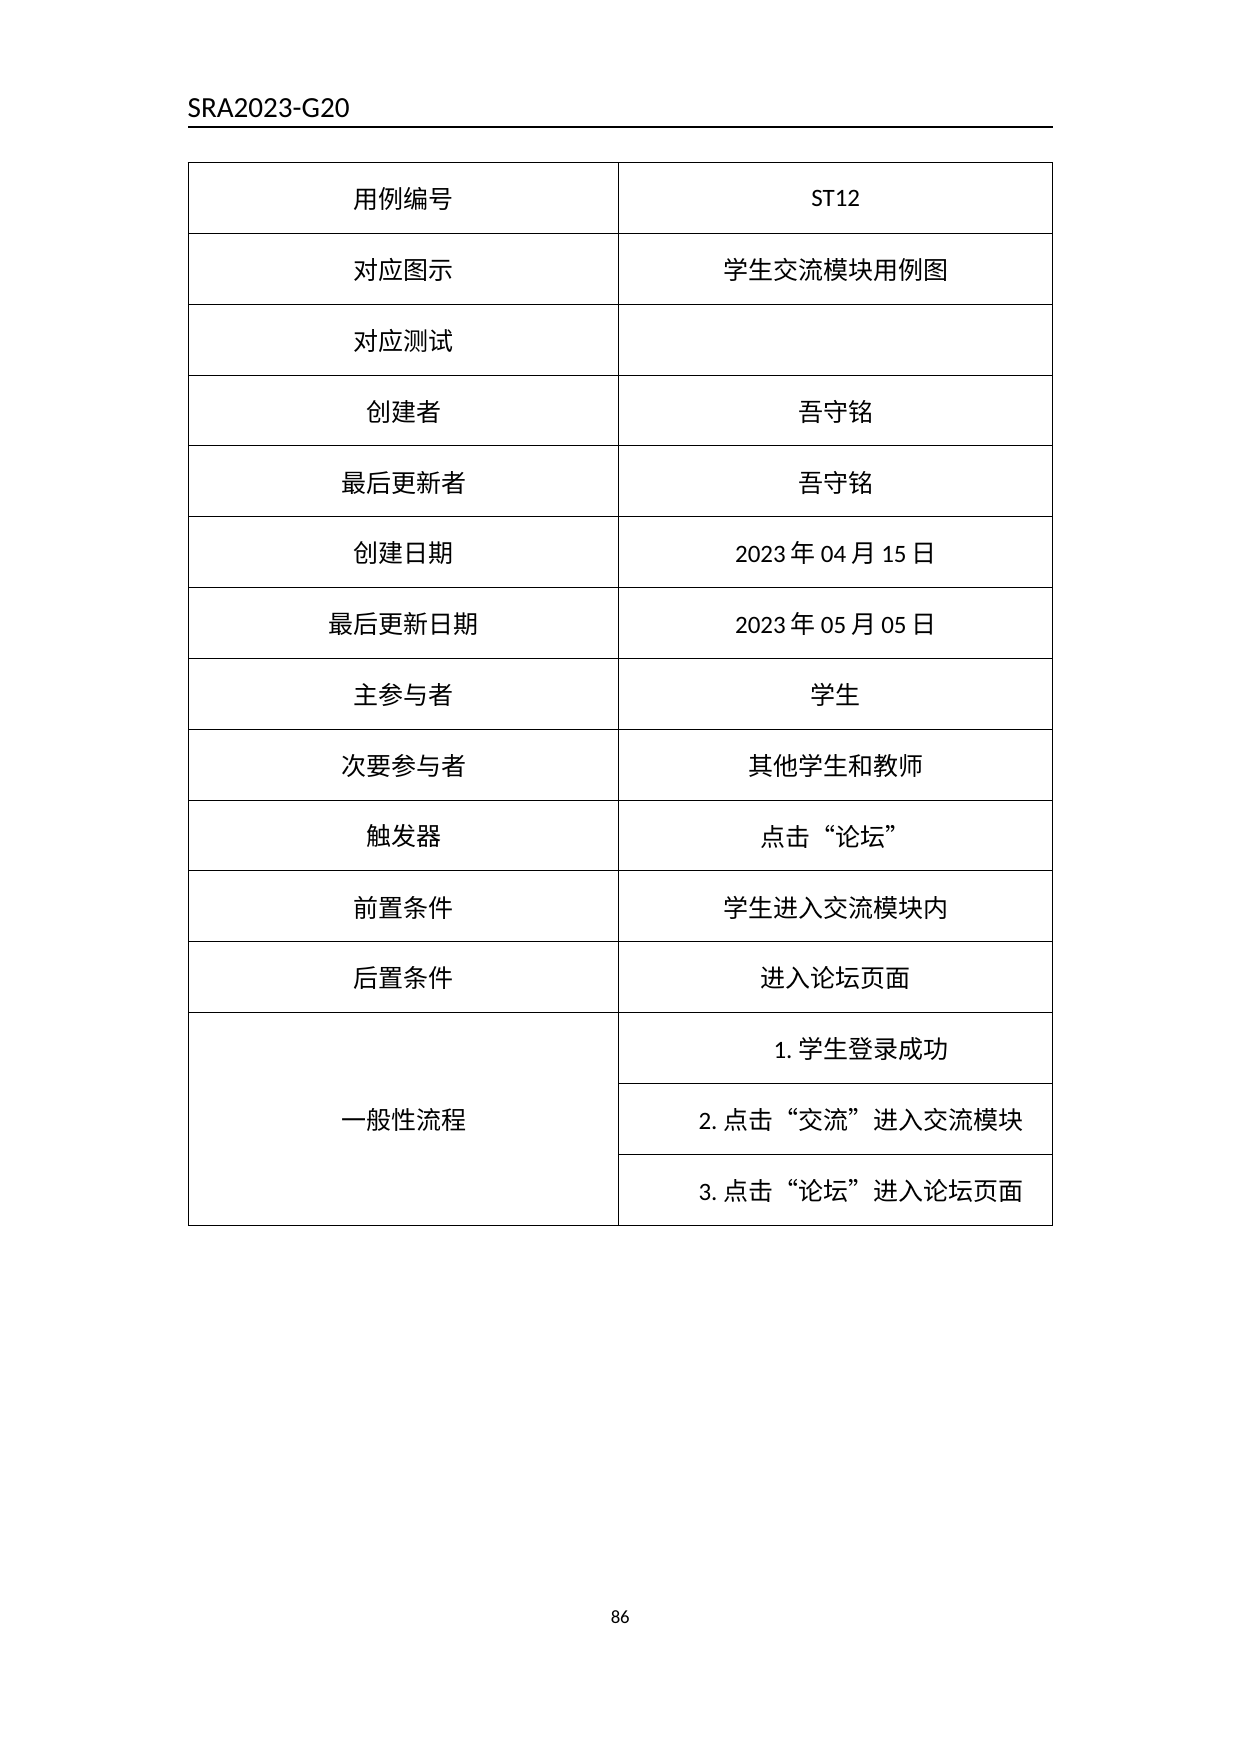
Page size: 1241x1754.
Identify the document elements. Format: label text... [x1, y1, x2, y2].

table_cell 最后更新者 [189, 446, 618, 516]
table_cell 吾守铭 [619, 376, 1052, 445]
table_cell 次要参与者 [189, 730, 618, 799]
table_cell 创建日期 [189, 517, 618, 587]
table_cell ST12 [619, 163, 1052, 233]
table_cell 对应图示 [189, 234, 618, 304]
table_cell 点击“论坛” [619, 801, 1052, 870]
table_cell 用例编号 [189, 163, 618, 233]
table_cell 最后更新日期 [189, 588, 618, 658]
table_cell 前置条件 [189, 871, 618, 941]
table_cell 触发器 [189, 801, 618, 870]
table_cell 其他学生和教师 [619, 730, 1052, 799]
table_cell 进入论坛页面 [619, 942, 1052, 1012]
table_cell 吾守铭 [619, 446, 1052, 516]
table_cell 点击“论坛”进入论坛页面 [619, 1155, 1052, 1224]
table_cell 一般性流程 [189, 1013, 618, 1224]
table_cell 主参与者 [189, 659, 618, 729]
table_cell 2023年04月15日 [619, 517, 1052, 587]
table_cell 学生交流模块用例图 [619, 234, 1052, 304]
table_cell 后置条件 [189, 942, 618, 1012]
table_cell 学生 [619, 659, 1052, 729]
table_cell [619, 305, 1052, 374]
table_cell 2023年05月05日 [619, 588, 1052, 658]
table_cell 对应测试 [189, 305, 618, 374]
table_cell 创建者 [189, 376, 618, 445]
table_cell 学生进入交流模块内 [619, 871, 1052, 941]
table_cell 点击“交流”进入交流模块 [619, 1084, 1052, 1154]
table_cell 学生登录成功 [619, 1013, 1052, 1083]
